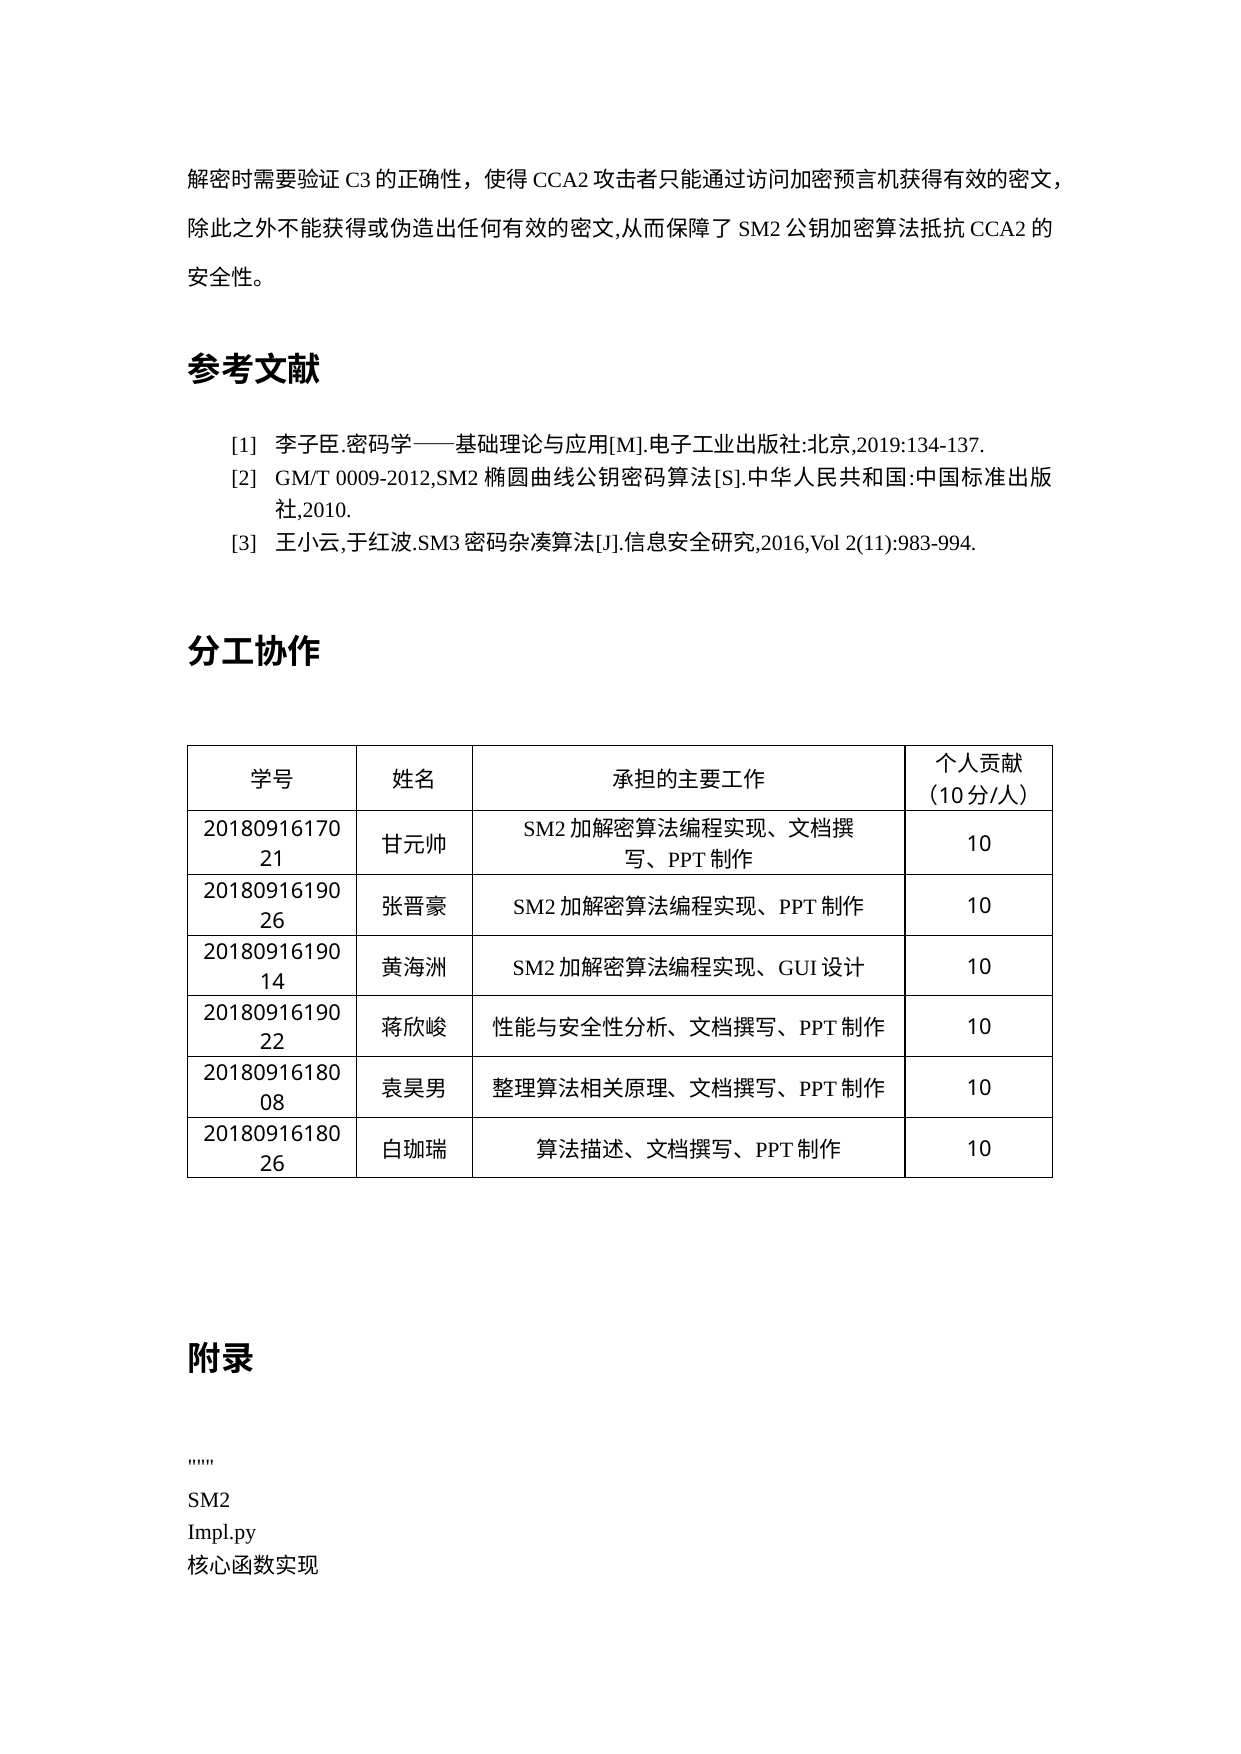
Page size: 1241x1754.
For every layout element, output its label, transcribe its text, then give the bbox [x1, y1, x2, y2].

list 王小云,于红波.SM3密码杂凑算法[J].信息安全研究,2016,Vol 2(11):983-994. [231, 524, 1053, 557]
table_header 学号 [188, 746, 356, 810]
table_cell 10 [906, 811, 1052, 874]
table_cell 性能与安全性分析、文档撰写、PPT制作 [473, 996, 904, 1056]
table_cell SM2加解密算法编程实现、PPT制作 [473, 875, 904, 935]
text SM2 [187, 1483, 1053, 1516]
list GM/T 0009-2012,SM2椭圆曲线公钥密码算法[S].中华人民共和国:中国标准出版社,2010. [231, 459, 1053, 524]
text """ [187, 1451, 1053, 1483]
table_cell 2018091619022 [188, 996, 356, 1056]
table_cell SM2加解密算法编程实现、文档撰写、PPT制作 [473, 811, 904, 874]
text 核心函数实现 [187, 1548, 1053, 1581]
table_cell 张晋豪 [357, 875, 472, 935]
table_cell 整理算法相关原理、文档撰写、PPT制作 [473, 1057, 904, 1117]
table_cell 2018091619014 [188, 936, 356, 995]
table_cell 白珈瑞 [357, 1118, 472, 1177]
table_cell 2018091617021 [188, 811, 356, 874]
table_cell 算法描述、文档撰写、PPT制作 [473, 1118, 904, 1177]
subtitle 参考文献 [187, 335, 1053, 400]
table_cell 黄海洲 [357, 936, 472, 995]
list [187, 162, 1053, 292]
list 李子臣.密码学——基础理论与应用[M].电子工业出版社:北京,2019:134-137. [231, 427, 1053, 459]
table_cell 2018091619026 [188, 875, 356, 935]
table_header 个人贡献 （10分/人） [906, 746, 1052, 810]
text Impl.py [187, 1516, 1053, 1548]
table_cell 2018091618026 [188, 1118, 356, 1177]
table_cell 甘元帅 [357, 811, 472, 874]
table_header 姓名 [357, 746, 472, 810]
table_cell 10 [906, 996, 1052, 1056]
table_cell SM2加解密算法编程实现、GUI设计 [473, 936, 904, 995]
subtitle 分工协作 [187, 617, 1053, 682]
table_cell 袁昊男 [357, 1057, 472, 1117]
table_cell 10 [906, 1057, 1052, 1117]
table_header 承担的主要工作 [473, 746, 904, 810]
table_cell 2018091618008 [188, 1057, 356, 1117]
table_cell 10 [906, 936, 1052, 995]
table_cell 10 [906, 1118, 1052, 1177]
table_cell 10 [906, 875, 1052, 935]
table_cell 蒋欣峻 [357, 996, 472, 1056]
subtitle 附录 [187, 1323, 1053, 1388]
